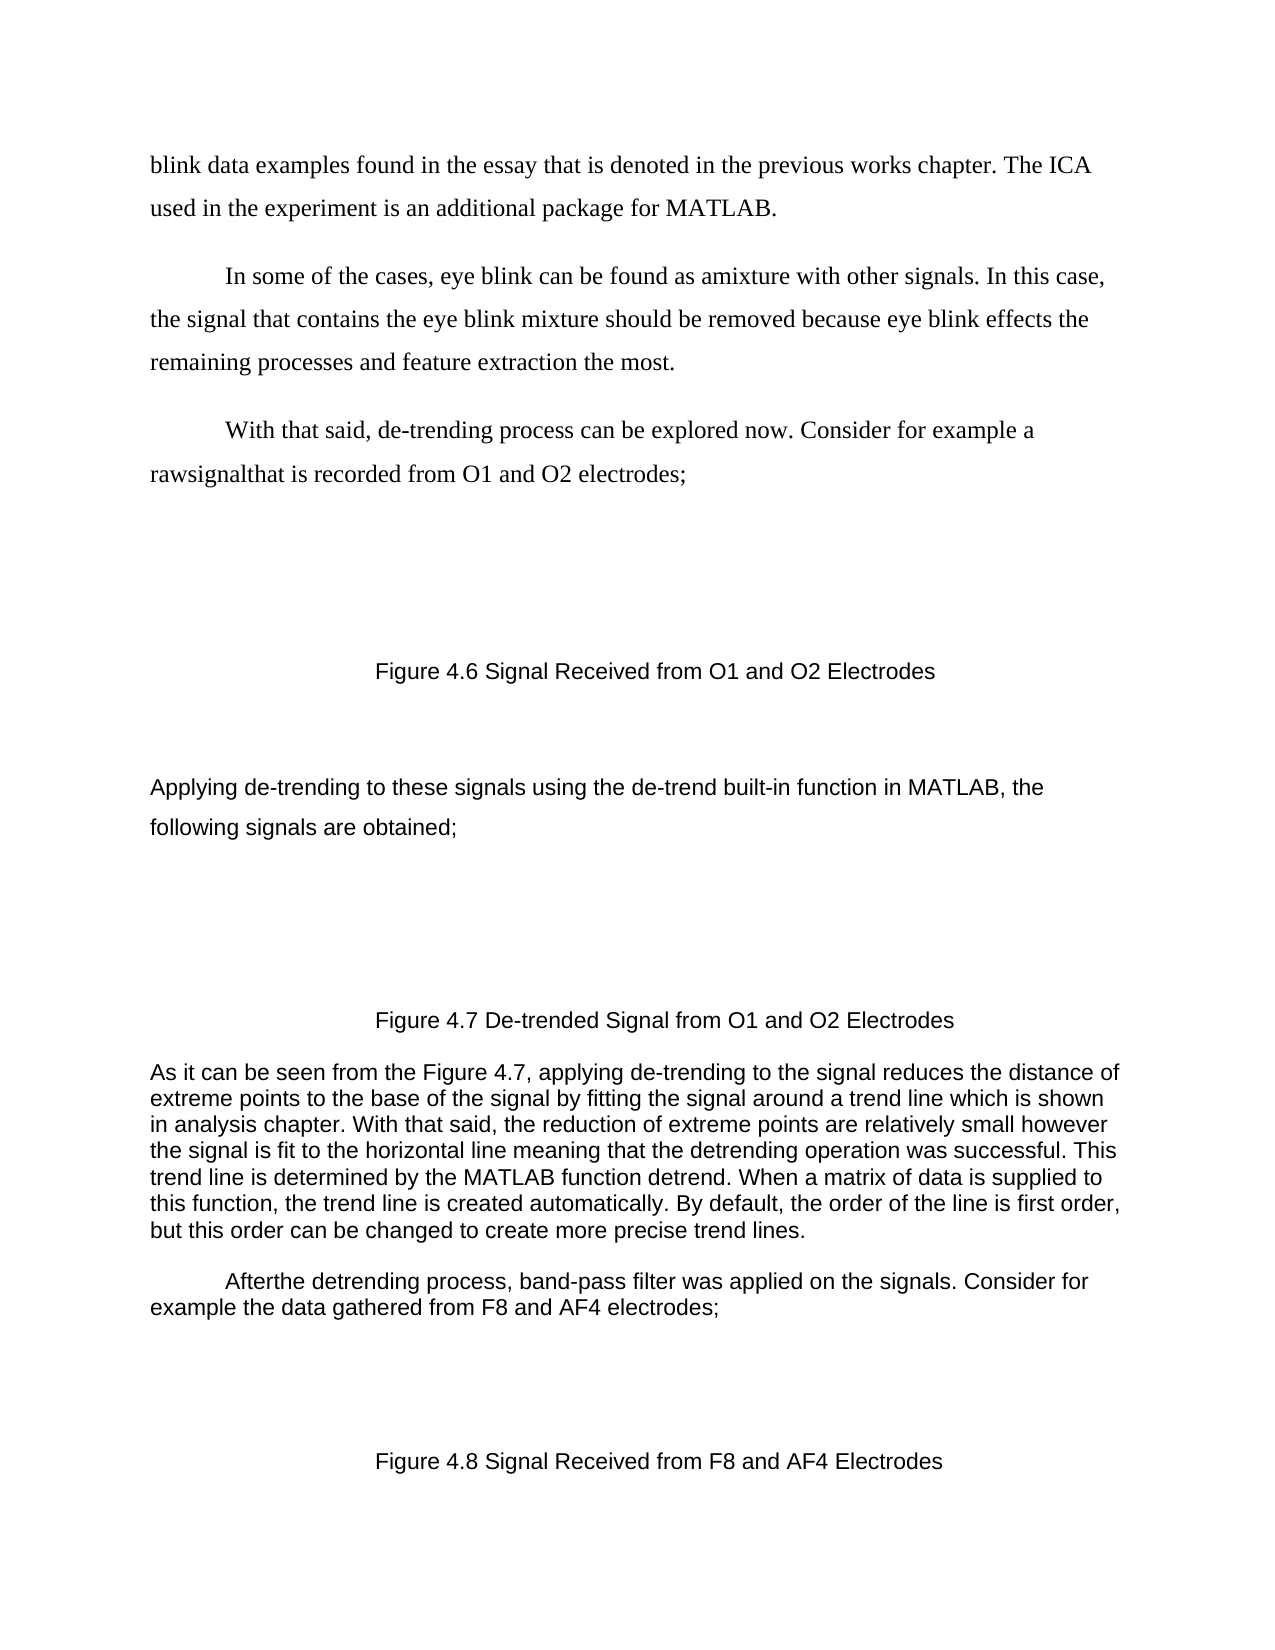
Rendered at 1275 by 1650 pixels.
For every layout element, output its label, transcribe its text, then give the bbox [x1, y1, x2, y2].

text Figure 4.8 Signal Received from F8 and AF4 Electrodes [150, 1448, 1125, 1475]
text As it can be seen from the Figure 4.7, applying de-trending to the signal reduces the distance of extreme points to the base of the signal by fitting the signal around a trend line which is shown in analysis chapter. With that said, the reduction of extreme points are relatively small however the signal is fit to the horizontal line meaning that the detrending operation was successful. This trend line is determined by the MATLAB function detrend. When a matrix of data is supplied to this function, the trend line is created automatically. By default, the order of the line is first order, but this order can be changed to create more precise trend lines. [150, 1058, 1125, 1243]
text In some of the cases, eye blink can be found as amixture with other signals. In this case, the signal that contains the eye blink mixture should be removed because eye blink effects the remaining processes and feature extraction the most. [150, 261, 1125, 376]
text Afterthe detrending process, band-pass filter was applied on the signals. Consider for example the data gathered from F8 and AF4 electrodes; [150, 1268, 1125, 1321]
text Figure 4.6 Signal Received from O1 and O2 Electrodes [150, 658, 1125, 685]
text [150, 150, 1125, 222]
text Applying de-trending to these signals using the de-trend built-in function in MATLAB, the following signals are obtained; [150, 774, 1125, 840]
text With that said, de-trending process can be explored now. Consider for example a rawsignalthat is recorded from O1 and O2 electrodes; [150, 416, 1125, 487]
text Figure 4.7 De-trended Signal from O1 and O2 Electrodes [150, 1007, 1125, 1033]
